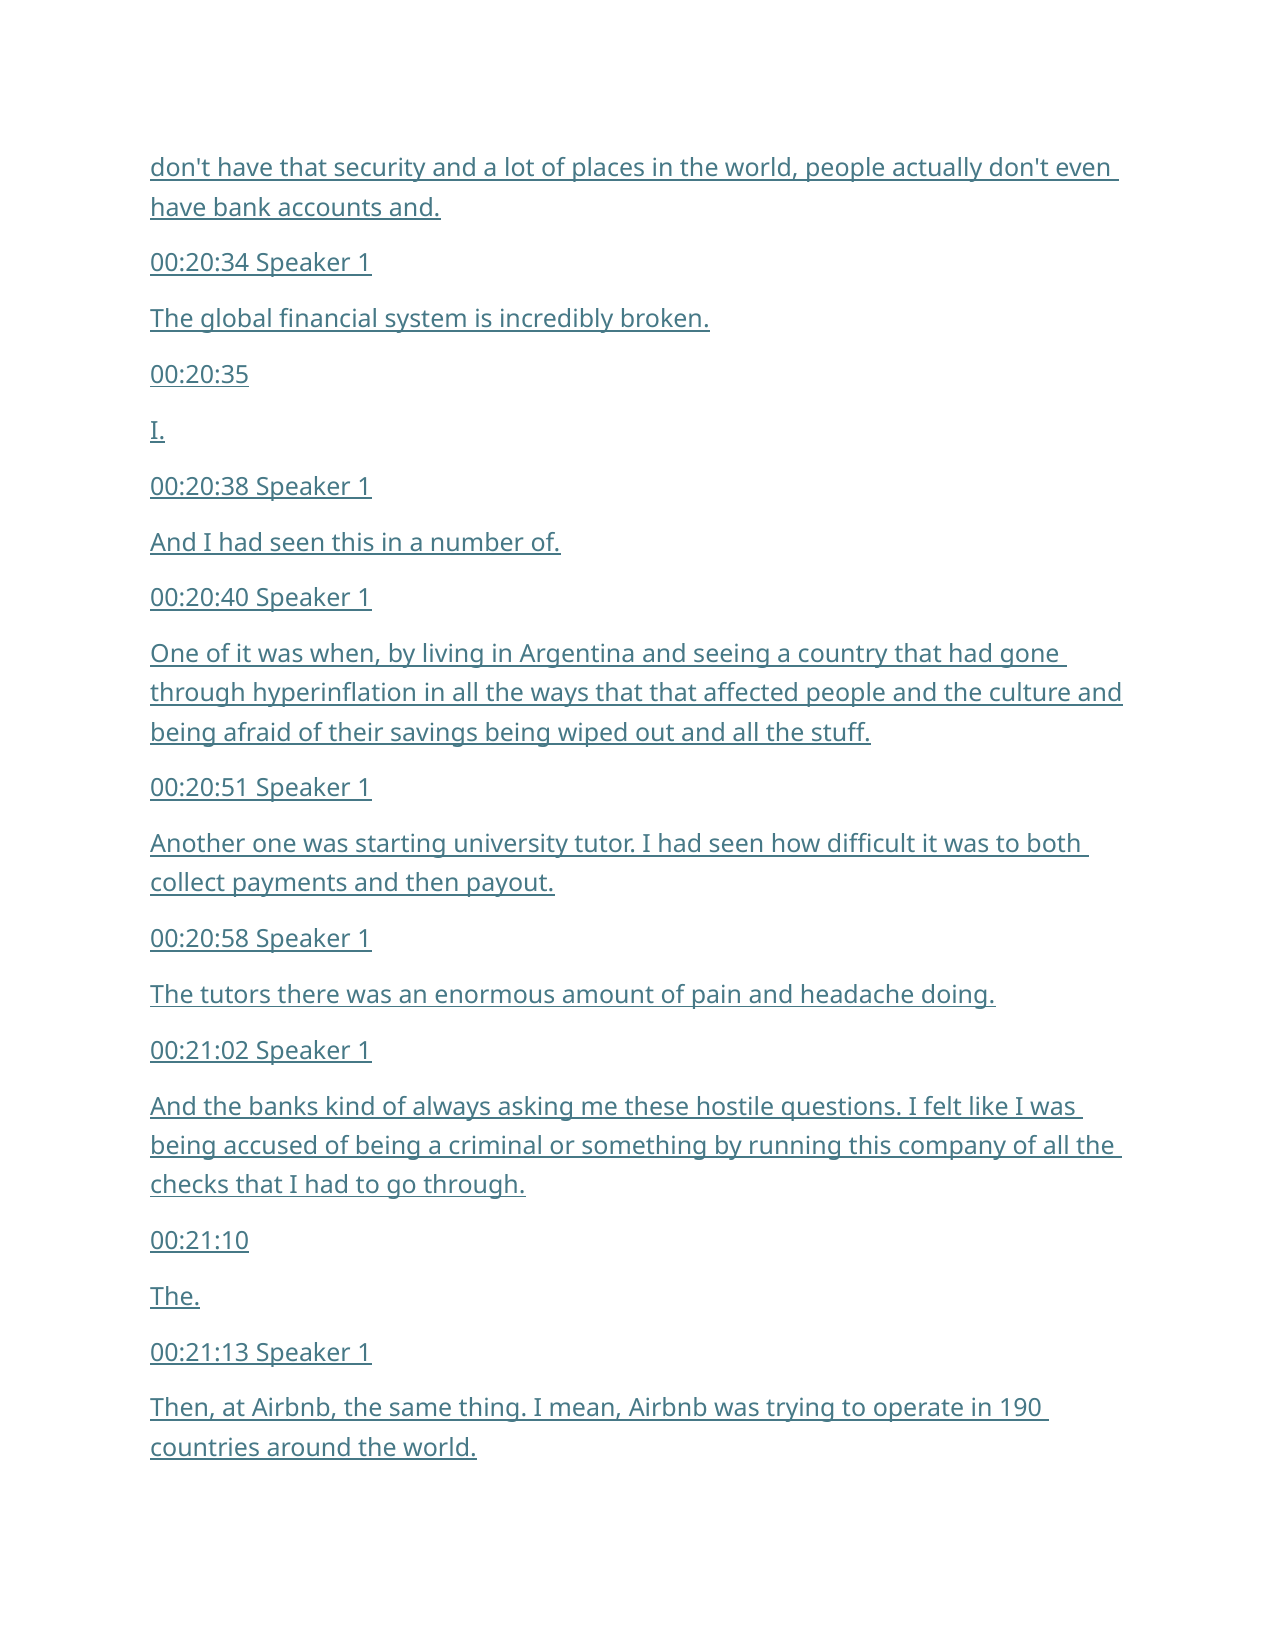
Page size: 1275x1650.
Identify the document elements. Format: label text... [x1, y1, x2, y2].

text 00:20:51 Speaker 1 [150, 770, 1125, 804]
text The tutors there was an enormous amount of pain and headache doing. [150, 977, 1125, 1011]
text Then, at Airbnb, the same thing. I mean, Airbnb was trying to operate in 190 countries around the world. [150, 1390, 1125, 1463]
text 00:21:02 Speaker 1 [150, 1032, 1125, 1067]
text 00:20:40 Speaker 1 [150, 580, 1125, 614]
text One of it was when, by living in Argentina and seeing a country that had gone through hyperinflation in all the ways that that affected people and the culture and being afraid of their savings being wiped out and all the stuff. [150, 636, 1125, 748]
text The global financial system is incredibly broken. [150, 301, 1125, 335]
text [150, 150, 1125, 223]
text 00:21:13 Speaker 1 [150, 1334, 1125, 1368]
text And I had seen this in a number of. [150, 524, 1125, 558]
text And the banks kind of always asking me these hostile questions. I felt like I was being accused of being a criminal or something by running this company of all the checks that I had to go through. [150, 1088, 1125, 1201]
text I. [150, 412, 1125, 447]
text 00:20:35 [150, 357, 1125, 391]
text Another one was starting university tutor. I had seen how difficult it was to both collect payments and then payout. [150, 826, 1125, 899]
text 00:20:38 Speaker 1 [150, 468, 1125, 502]
text 00:20:34 Speaker 1 [150, 245, 1125, 279]
text 00:21:10 [150, 1222, 1125, 1257]
text 00:20:58 Speaker 1 [150, 921, 1125, 955]
text The. [150, 1278, 1125, 1312]
